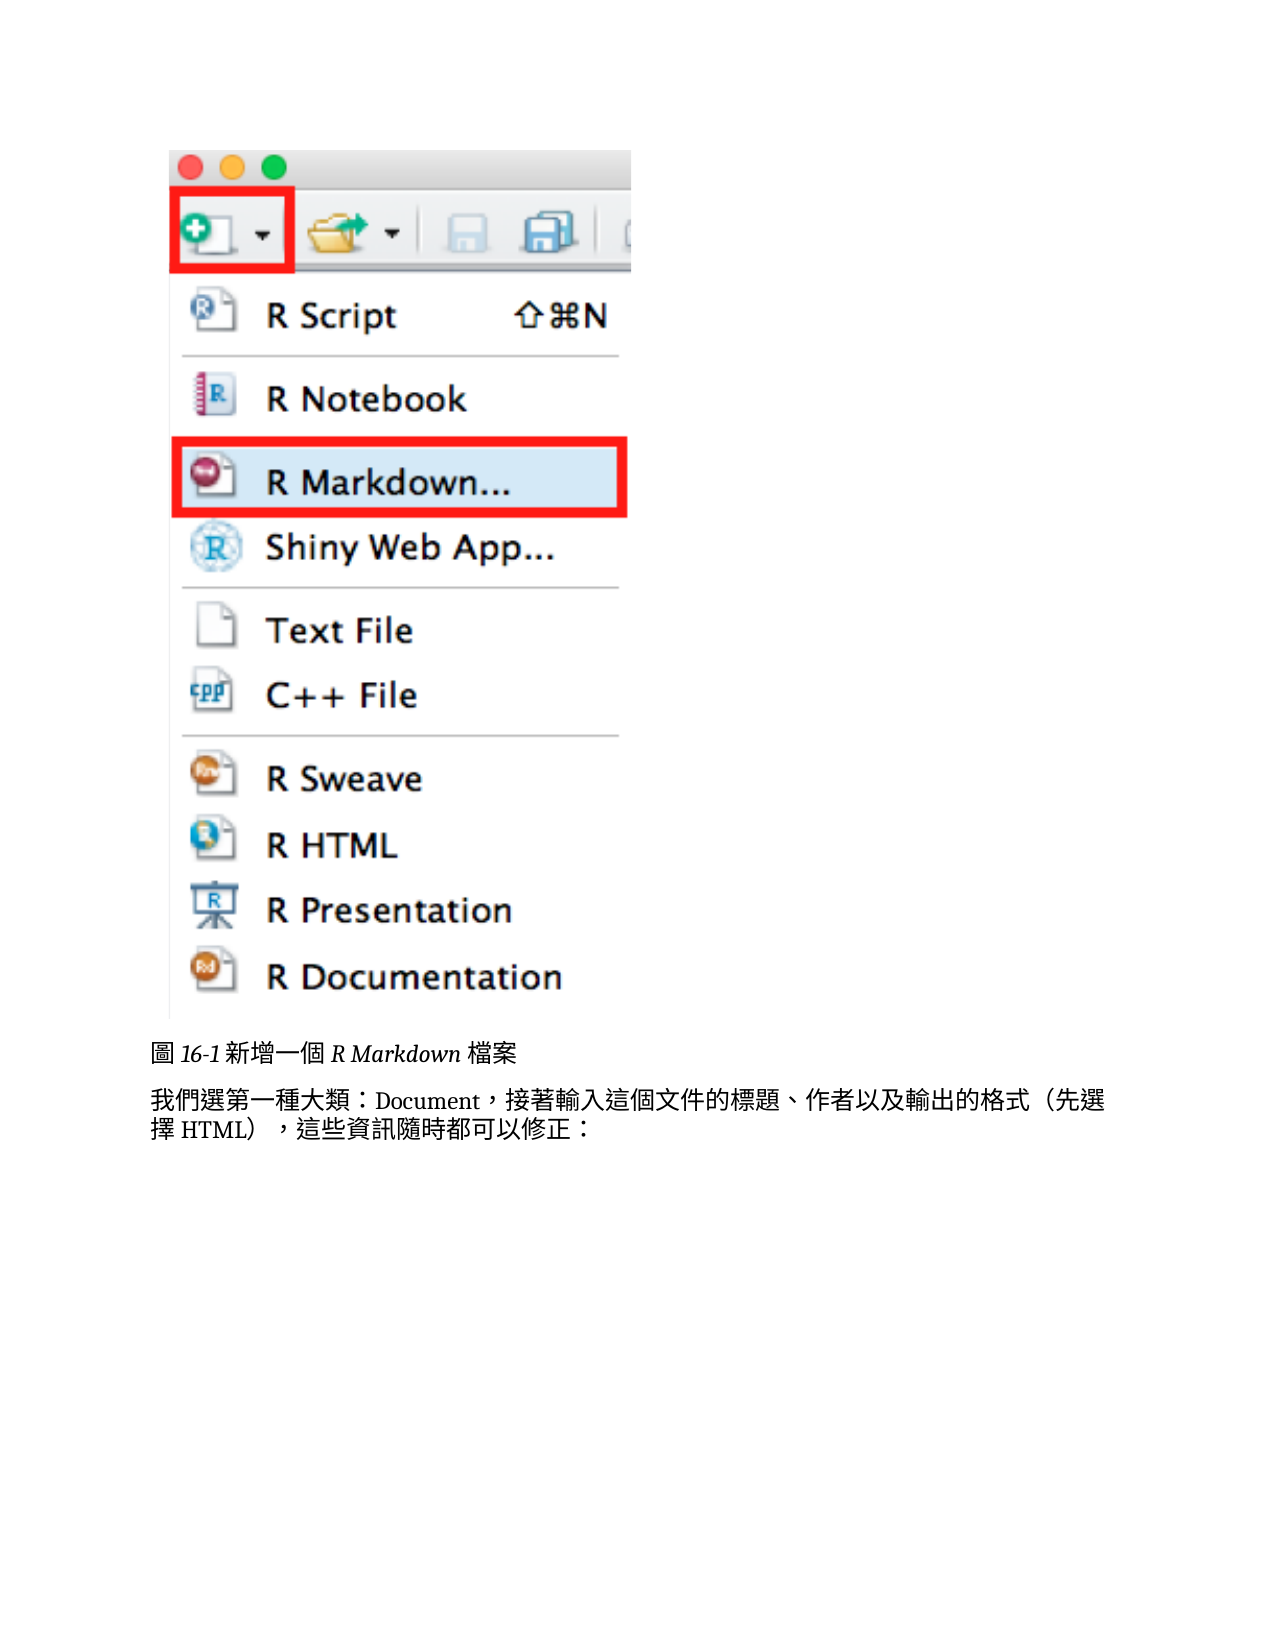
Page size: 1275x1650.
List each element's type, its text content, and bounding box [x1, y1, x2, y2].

text 我們選第一種大類：Document，接著輸入這個文件的標題、作者以及輸出的格式（先選擇 HTML），這些資訊隨時都可以修正： [150, 1087, 1125, 1144]
text 圖 16-1 新增一個 R Markdown 檔案 [150, 1039, 1125, 1068]
picture [168, 150, 632, 1019]
